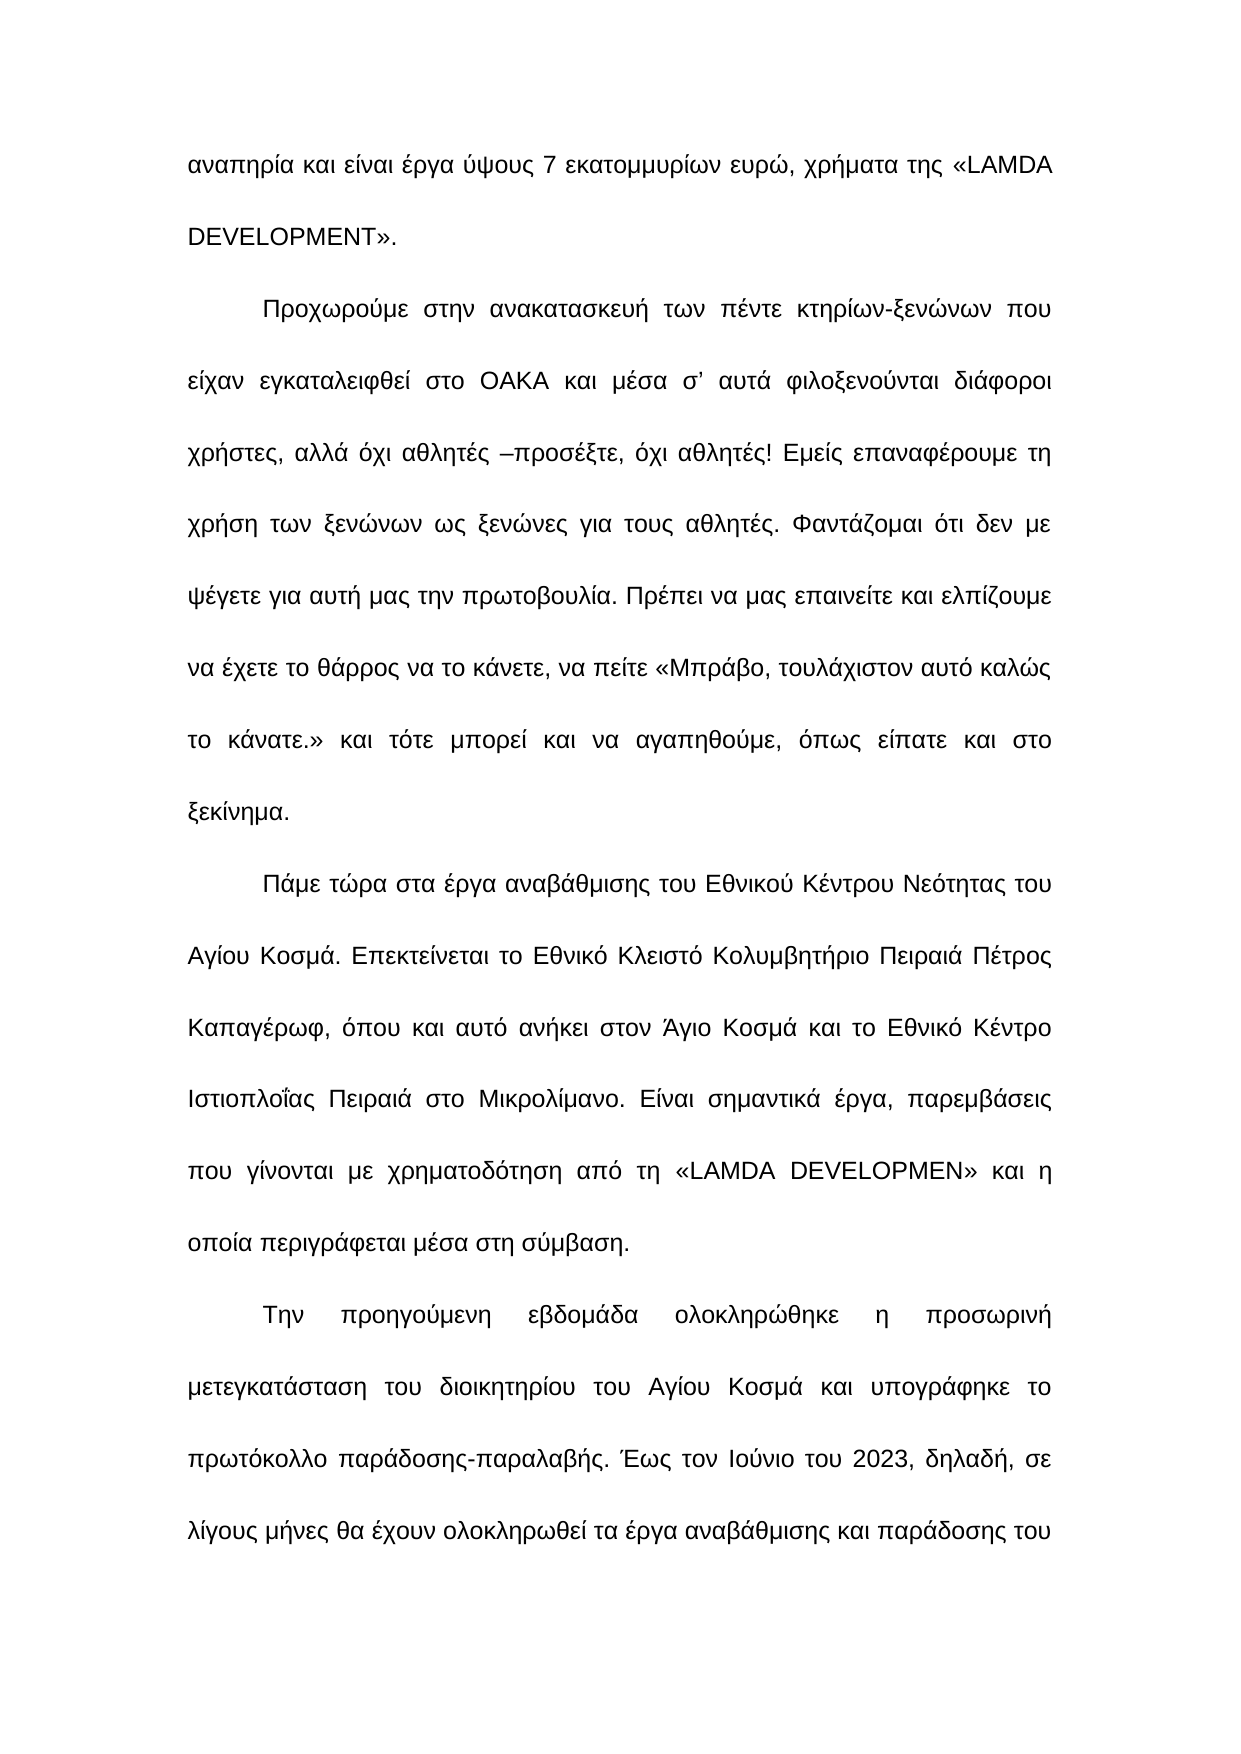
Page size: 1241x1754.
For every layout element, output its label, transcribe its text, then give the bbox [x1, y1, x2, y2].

text Προχωρούμε στην ανακατασκευή των πέντε κτηρίων-ξενώνων που είχαν εγκαταλειφθεί στο ΟΑΚΑ και μέσα σ’ αυτά φιλοξενούνται διάφοροι χρήστες, αλλά όχι αθλητές –προσέξτε, όχι αθλητές! Εμείς επαναφέρουμε τη χρήση των ξενώνων ως ξενώνες για τους αθλητές. Φαντάζομαι ότι δεν με ψέγετε για αυτή μας την πρωτοβουλία. Πρέπει να μας επαινείτε και ελπίζουμε να έχετε το θάρρος να το κάνετε, να πείτε «Μπράβο, τουλάχιστον αυτό καλώς το κάνατε.» και τότε μπορεί και να αγαπηθούμε, όπως είπατε και στο ξεκίνημα. [187, 294, 1053, 826]
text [187, 150, 1053, 251]
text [187, 1300, 1053, 1544]
text Πάμε τώρα στα έργα αναβάθμισης του Εθνικού Κέντρου Νεότητας του Αγίου Κοσμά. Επεκτείνεται το Εθνικό Κλειστό Κολυμβητήριο Πειραιά Πέτρος Καπαγέρωφ, όπου και αυτό ανήκει στον Άγιο Κοσμά και το Εθνικό Κέντρο Ιστιοπλοΐας Πειραιά στο Μικρολίμανο. Είναι σημαντικά έργα, παρεμβάσεις που γίνονται με χρηματοδότηση από τη «LAMDA DEVELOPMEN» και η οποία περιγράφεται μέσα στη σύμβαση. [187, 869, 1053, 1257]
